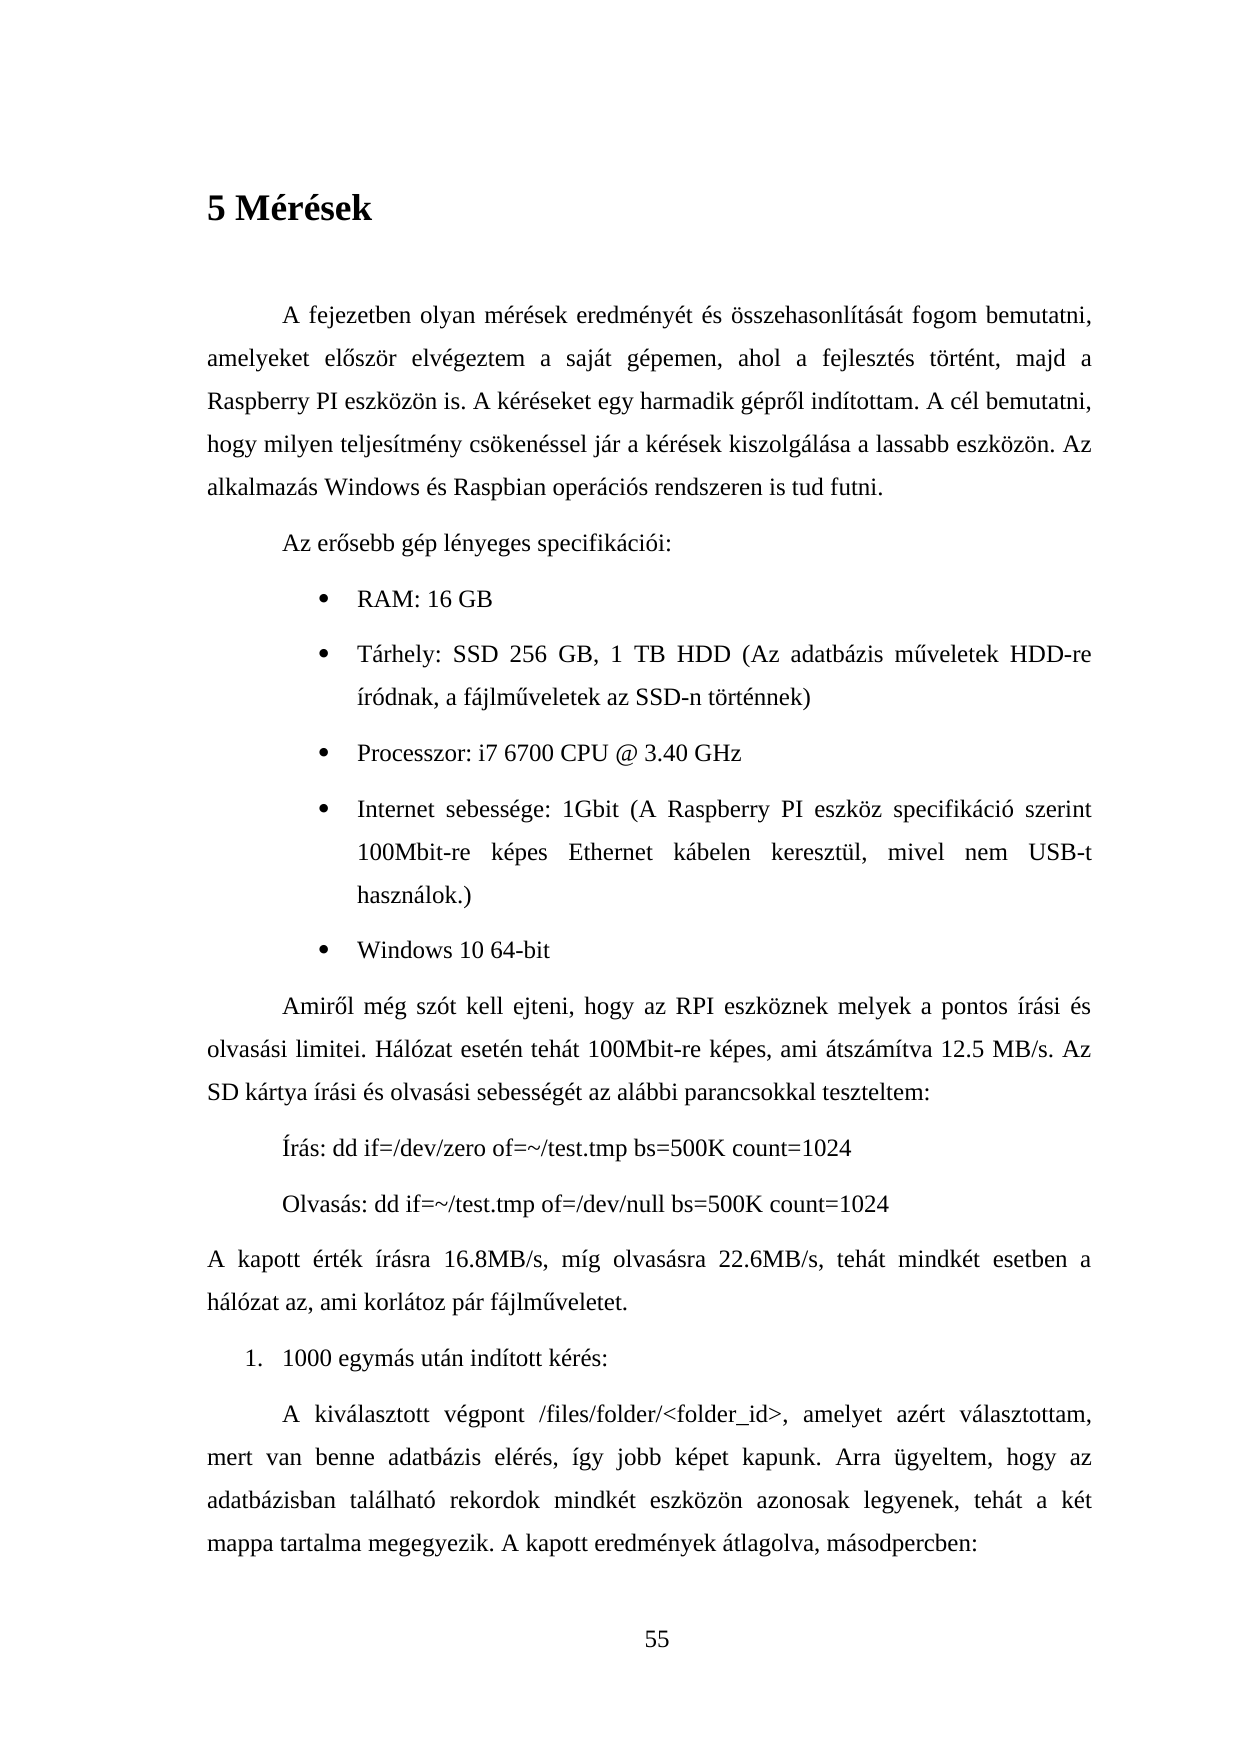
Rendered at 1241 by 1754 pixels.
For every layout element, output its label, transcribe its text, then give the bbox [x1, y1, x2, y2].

list Tárhely: SSD 256 GB, 1 TB HDD (Az adatbázis műveletek HDD-re íródnak, a fájlműveletek az SSD-n történnek) [319, 639, 1092, 711]
text A kiválasztott végpont /files/folder/<folder_id>, amelyet azért választottam, mert van benne adatbázis elérés, így jobb képet kapunk. Arra ügyeltem, hogy az adatbázisban található rekordok mindkét eszközön azonosak legyenek, tehát a két mappa tartalma megegyezik. A kapott eredmények átlagolva, másodpercben: [207, 1399, 1092, 1557]
list Processzor: i7 6700 CPU @ 3.40 GHz [319, 738, 1092, 767]
text Írás: dd if=/dev/zero of=~/test.tmp bs=500K count=1024 [207, 1133, 1092, 1162]
text Olvasás: dd if=~/test.tmp of=/dev/null bs=500K count=1024 [207, 1189, 1092, 1217]
text Amiről még szót kell ejteni, hogy az RPI eszköznek melyek a pontos írási és olvasási limitei. Hálózat esetén tehát 100Mbit-re képes, ami átszámítva 12.5 MB/s. Az SD kártya írási és olvasási sebességét az alábbi parancsokkal teszteltem: [207, 991, 1092, 1106]
text A fejezetben olyan mérések eredményét és összehasonlítását fogom bemutatni, amelyeket először elvégeztem a saját gépemen, ahol a fejlesztés történt, majd a Raspberry PI eszközön is. A kéréseket egy harmadik gépről indítottam. A cél bemutatni, hogy milyen teljesítmény csökenéssel jár a kérések kiszolgálása a lassabb eszközön. Az alkalmazás Windows és Raspbian operációs rendszeren is tud futni. [207, 300, 1092, 501]
text A kapott érték írásra 16.8MB/s, míg olvasásra 22.6MB/s, tehát mindkét esetben a hálózat az, ami korlátoz pár fájlműveletet. [207, 1244, 1092, 1316]
list 1000 egymás után indított kérés: [244, 1343, 1092, 1372]
list Windows 10 64-bit [319, 936, 1092, 964]
list Internet sebessége: 1Gbit (A Raspberry PI eszköz specifikáció szerint 100Mbit-re képes Ethernet kábelen keresztül, mivel nem USB-t használok.) [319, 794, 1092, 909]
list RAM: 16 GB [319, 584, 1092, 612]
subtitle Mérések [207, 185, 1092, 228]
text Az erősebb gép lényeges specifikációi: [207, 528, 1092, 557]
